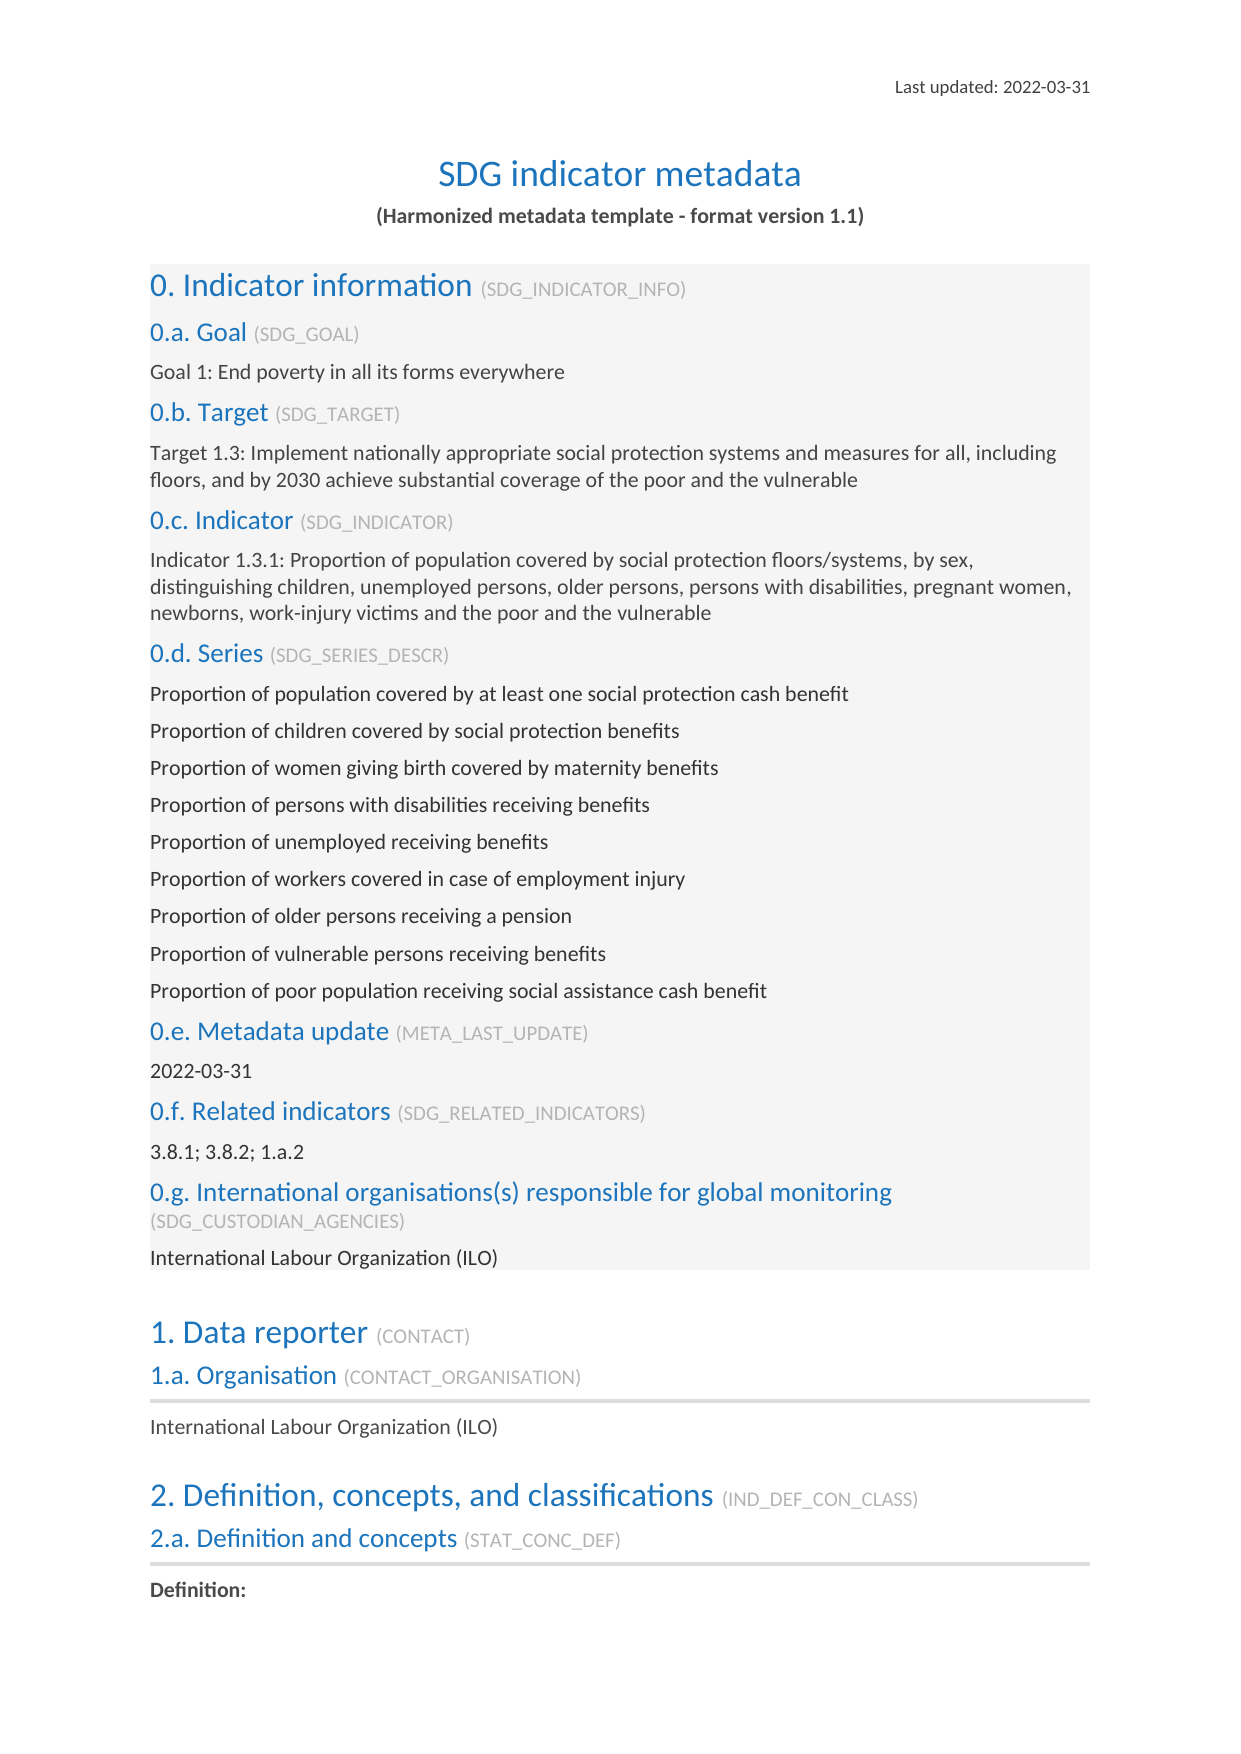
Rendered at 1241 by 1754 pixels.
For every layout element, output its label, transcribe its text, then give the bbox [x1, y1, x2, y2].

text Proportion of children covered by social protection benefits [150, 717, 1090, 744]
text 2. Definition, concepts, and classifications (IND_DEF_CON_CLASS) [150, 1474, 1090, 1515]
text Proportion of persons with disabilities receiving benefits [150, 791, 1090, 818]
text Proportion of population covered by at least one social protection cash benefit [150, 680, 1090, 707]
text 3.8.1; 3.8.2; 1.a.2 [150, 1138, 1090, 1164]
text 0.a. Goal (SDG_GOAL) [150, 315, 1090, 348]
text 0.d. Series (SDG_SERIES_DESCR) [150, 637, 1090, 670]
text Target 1.3: Implement nationally appropriate social protection systems and measures for all, including floors, and by 2030 achieve substantial coverage of the poor and the vulnerable [150, 439, 1090, 492]
text Proportion of vulnerable persons receiving benefits [150, 940, 1090, 966]
text (Harmonized metadata template - format version 1.1) [150, 203, 1090, 229]
text 0.e. Metadata update (META_LAST_UPDATE) [150, 1014, 1090, 1047]
text 1. Data reporter (CONTACT) [150, 1311, 1090, 1352]
text Definition: [150, 1576, 1090, 1603]
text SDG indicator metadata [150, 150, 1090, 196]
text Proportion of women giving birth covered by maternity benefits [150, 754, 1090, 781]
text 1.a. Organisation (CONTACT_ORGANISATION) [150, 1358, 1090, 1399]
text Indicator 1.3.1: Proportion of population covered by social protection floors/systems, by sex, distinguishing children, unemployed persons, older persons, persons with disabilities, pregnant women, newborns, work-injury victims and the poor and the vulnerable [150, 546, 1090, 626]
text Goal 1: End poverty in all its forms everywhere [150, 358, 1090, 385]
text 0. Indicator information (SDG_INDICATOR_INFO) [150, 264, 1090, 305]
text Proportion of workers covered in case of employment injury [150, 866, 1090, 892]
text 0.f. Related indicators (SDG_RELATED_INDICATORS) [150, 1094, 1090, 1127]
text 0.g. International organisations(s) responsible for global monitoring (SDG_CUSTODIAN_AGENCIES) [150, 1175, 1090, 1233]
text 2.a. Definition and concepts (STAT_CONC_DEF) [150, 1521, 1090, 1562]
text Proportion of older persons receiving a pension [150, 903, 1090, 929]
text 0.c. Indicator (SDG_INDICATOR) [150, 503, 1090, 536]
text Proportion of unemployed receiving benefits [150, 828, 1090, 855]
text International Labour Organization (ILO) [150, 1413, 1090, 1440]
text 0.b. Target (SDG_TARGET) [150, 396, 1090, 429]
text Proportion of poor population receiving social assistance cash benefit [150, 977, 1090, 1003]
text International Labour Organization (ILO) [150, 1244, 1090, 1270]
